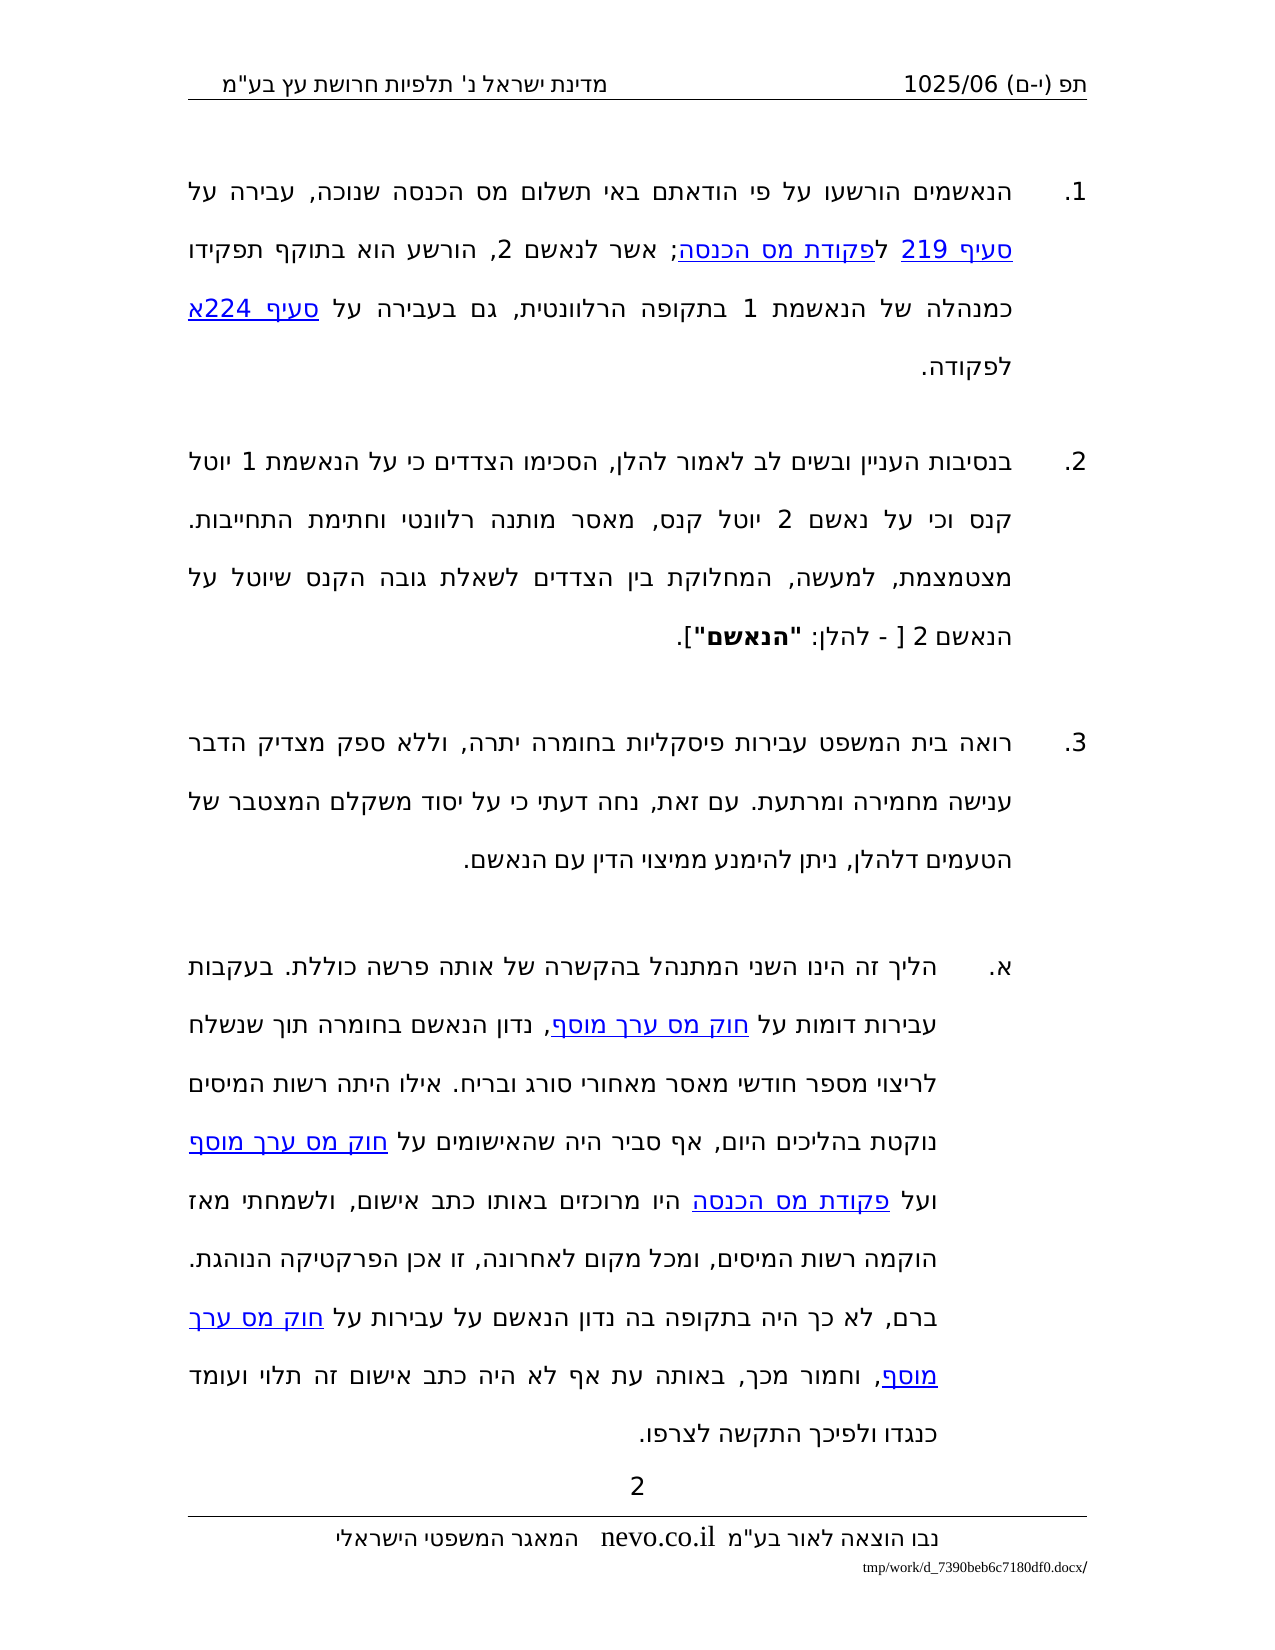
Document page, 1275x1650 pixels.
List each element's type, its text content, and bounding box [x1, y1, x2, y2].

text א. הליך זה הינו השני המתנהל בהקשרה של אותה פרשה כוללת. בעקבות עבירות דומות על חוק מס ערך מוסף, נדון הנאשם בחומרה תוך שנשלח לריצוי מספר חודשי מאסר מאחורי סורג ובריח. אילו היתה רשות המיסים נוקטת בהליכים היום, אף סביר היה שהאישומים על חוק מס ערך מוסף ועל פקודת מס הכנסה היו מרוכזים באותו כתב אישום, ולשמחתי מאז הוקמה רשות המיסים, ומכל מקום לאחרונה, זו אכן הפרקטיקה הנוהגת. ברם, לא כך היה בתקופה בה נדון הנאשם על עבירות על חוק מס ערך מוסף, וחמור מכך, באותה עת אף לא היה כתב אישום זה תלוי ועומד כנגדו ולפיכך התקשה לצרפו. [187, 952, 1012, 1449]
text 3. רואה בית המשפט עבירות פיסקליות בחומרה יתרה, וללא ספק מצדיק הדבר ענישה מחמירה ומרתעת. עם זאת, נחה דעתי כי על יסוד משקלם המצטבר של הטעמים דלהלן, ניתן להימנע ממיצוי הדין עם הנאשם. [187, 729, 1087, 875]
text 2. בנסיבות העניין ובשים לב לאמור להלן, הסכימו הצדדים כי על הנאשמת 1 יוטל קנס וכי על נאשם 2 יוטל קנס, מאסר מותנה רלוונטי וחתימת התחייבות. מצטמצמת, למעשה, המחלוקת בין הצדדים לשאלת גובה הקנס שיוטל על הנאשם 2 [ - להלן: "הנאשם"]. [187, 447, 1087, 651]
text 1. הנאשמים הורשעו על פי הודאתם באי תשלום מס הכנסה שנוכה, עבירה על סעיף 219 לפקודת מס הכנסה; אשר לנאשם 2, הורשע הוא בתוקף תפקידו כמנהלה של הנאשמת 1 בתקופה הרלוונטית, גם בעבירה על סעיף 224א לפקודה. [187, 177, 1087, 382]
